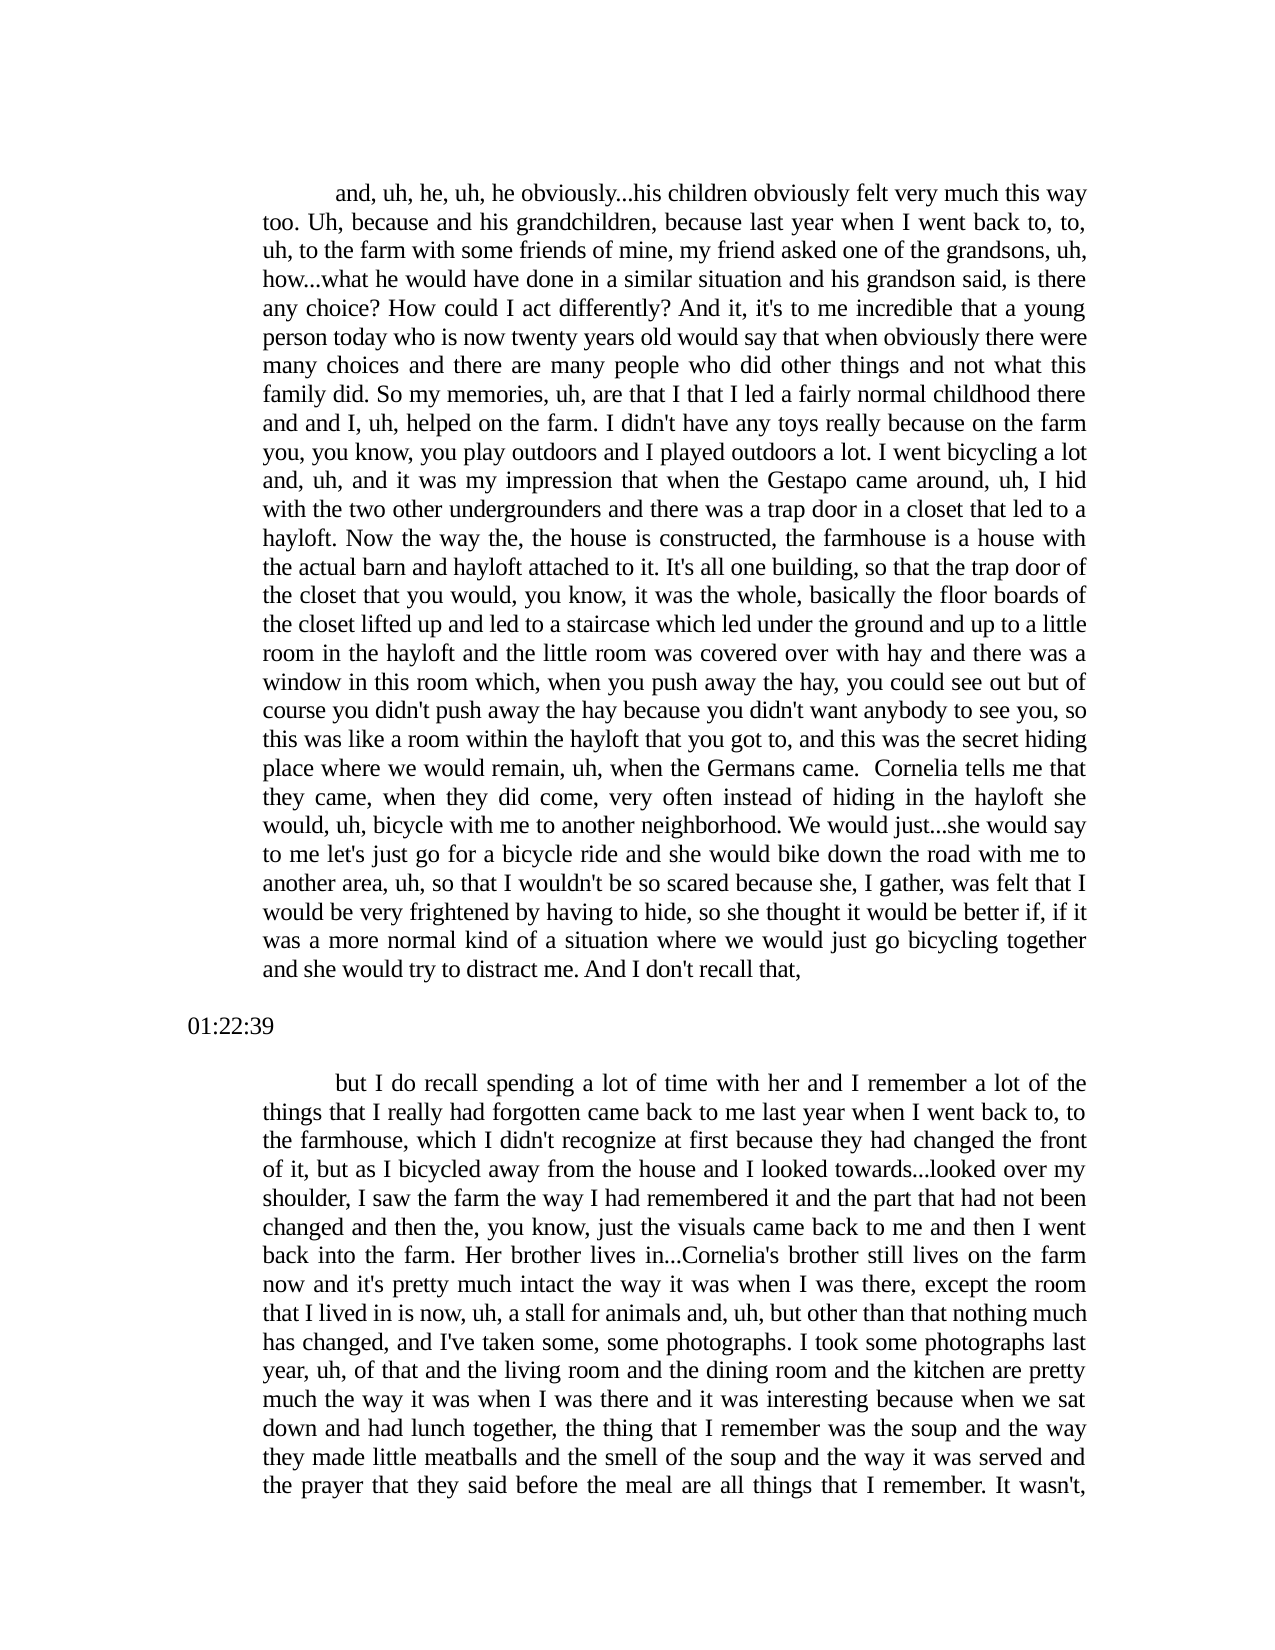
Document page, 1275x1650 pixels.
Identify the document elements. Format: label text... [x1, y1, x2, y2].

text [262, 1185, 1087, 1472]
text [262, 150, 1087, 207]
text and, uh, he, uh, he obviously...his children obviously felt very much this way too. Uh, because and his grandchildren, because last year when I went back to, to, uh, to the farm with some friends of mine, my friend asked one of the grandsons, uh, how...what he would have done in a similar situation and his grandson said, is there any choice? How could I act differently? And it, it's to me incredible that a young person today who is now twenty years old would say that when obviously there were many choices and there are many people who did other things and not what this family did. So my memories, uh, are that I that I led a fairly normal childhood there and and I, uh, helped on the farm. I didn't have any toys really because on the farm you, you know, you play outdoors and I played outdoors a lot. I went bicycling a lot and, uh, and it was my impression that when the Gestapo came around, uh, I hid with the two other undergrounders and there was a trap door in a closet that led to a hayloft. Now the way the, the house is constructed, the farmhouse is a house with the actual barn and hayloft attached to it. It's all one building, so that the trap door of the closet that you would, you know, it was the whole, basically the floor boards of the closet lifted up and led to a staircase which led under the ground and up to a little room in the hayloft and the little room was covered over with hay and there was a window in this room which, when you push away the hay, you could see out but of course you didn't push away the hay because you didn't want anybody to see you, so this was like a room within the hayloft that you got to, and this was the secret hiding place where we would remain, uh, when the Germans came. Cornelia tells me that they came, when they did come, very often instead of hiding in the hayloft she would, uh, bicycle with me to another neighborhood. We would just...she would say to me let's just go for a bicycle ride and she would bike down the road with me to another area, uh, so that I wouldn't be so scared because she, I gather, was felt that I would be very frightened by having to hide, so she thought it would be better if, if it was a more normal kind of a situation where we would just go bicycling together and she would try to distract me. And I don't recall that, [262, 294, 1087, 1099]
text 01:22:39 [187, 1127, 1087, 1156]
text 01:19:18 [187, 236, 1087, 265]
